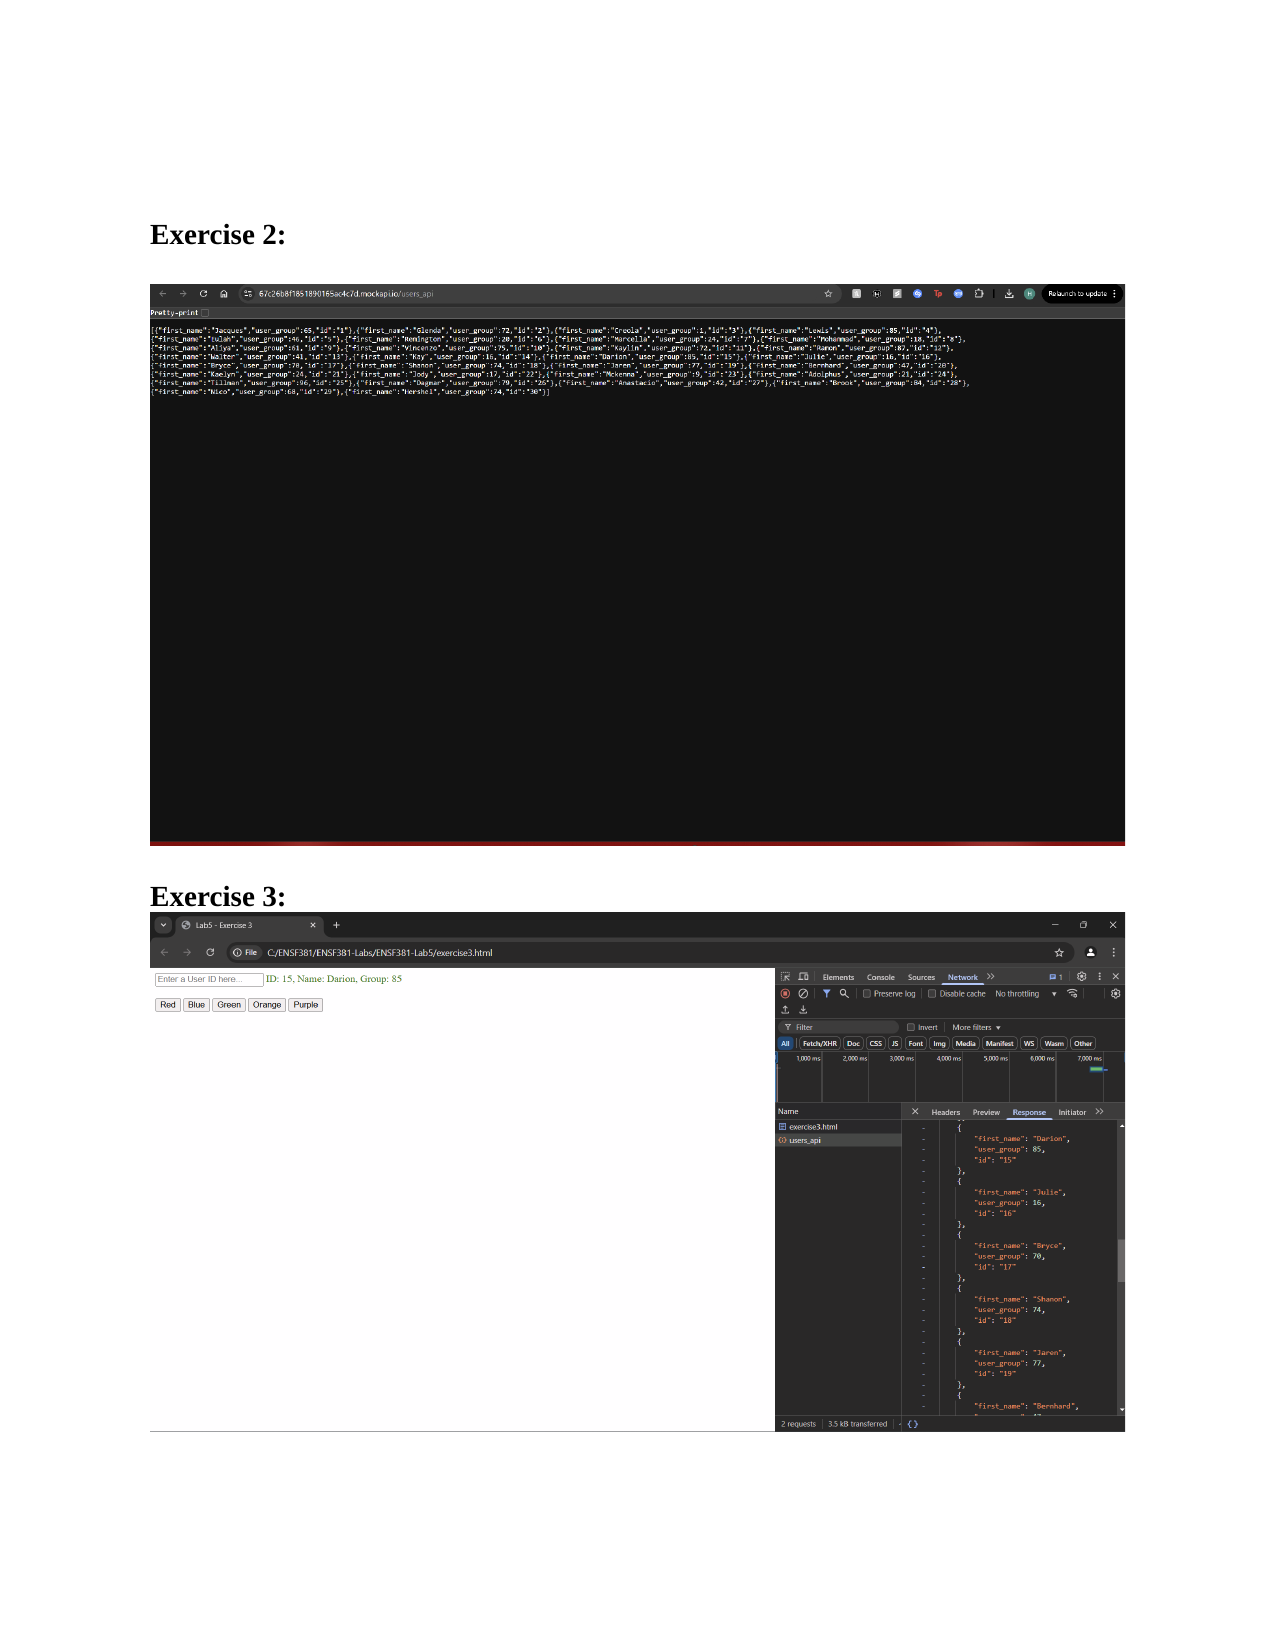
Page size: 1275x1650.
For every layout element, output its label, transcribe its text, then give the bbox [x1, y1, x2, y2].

text Exercise 2: [150, 217, 1125, 251]
picture [150, 284, 1125, 846]
text Exercise 3: [150, 879, 1125, 912]
picture [150, 912, 1125, 1432]
